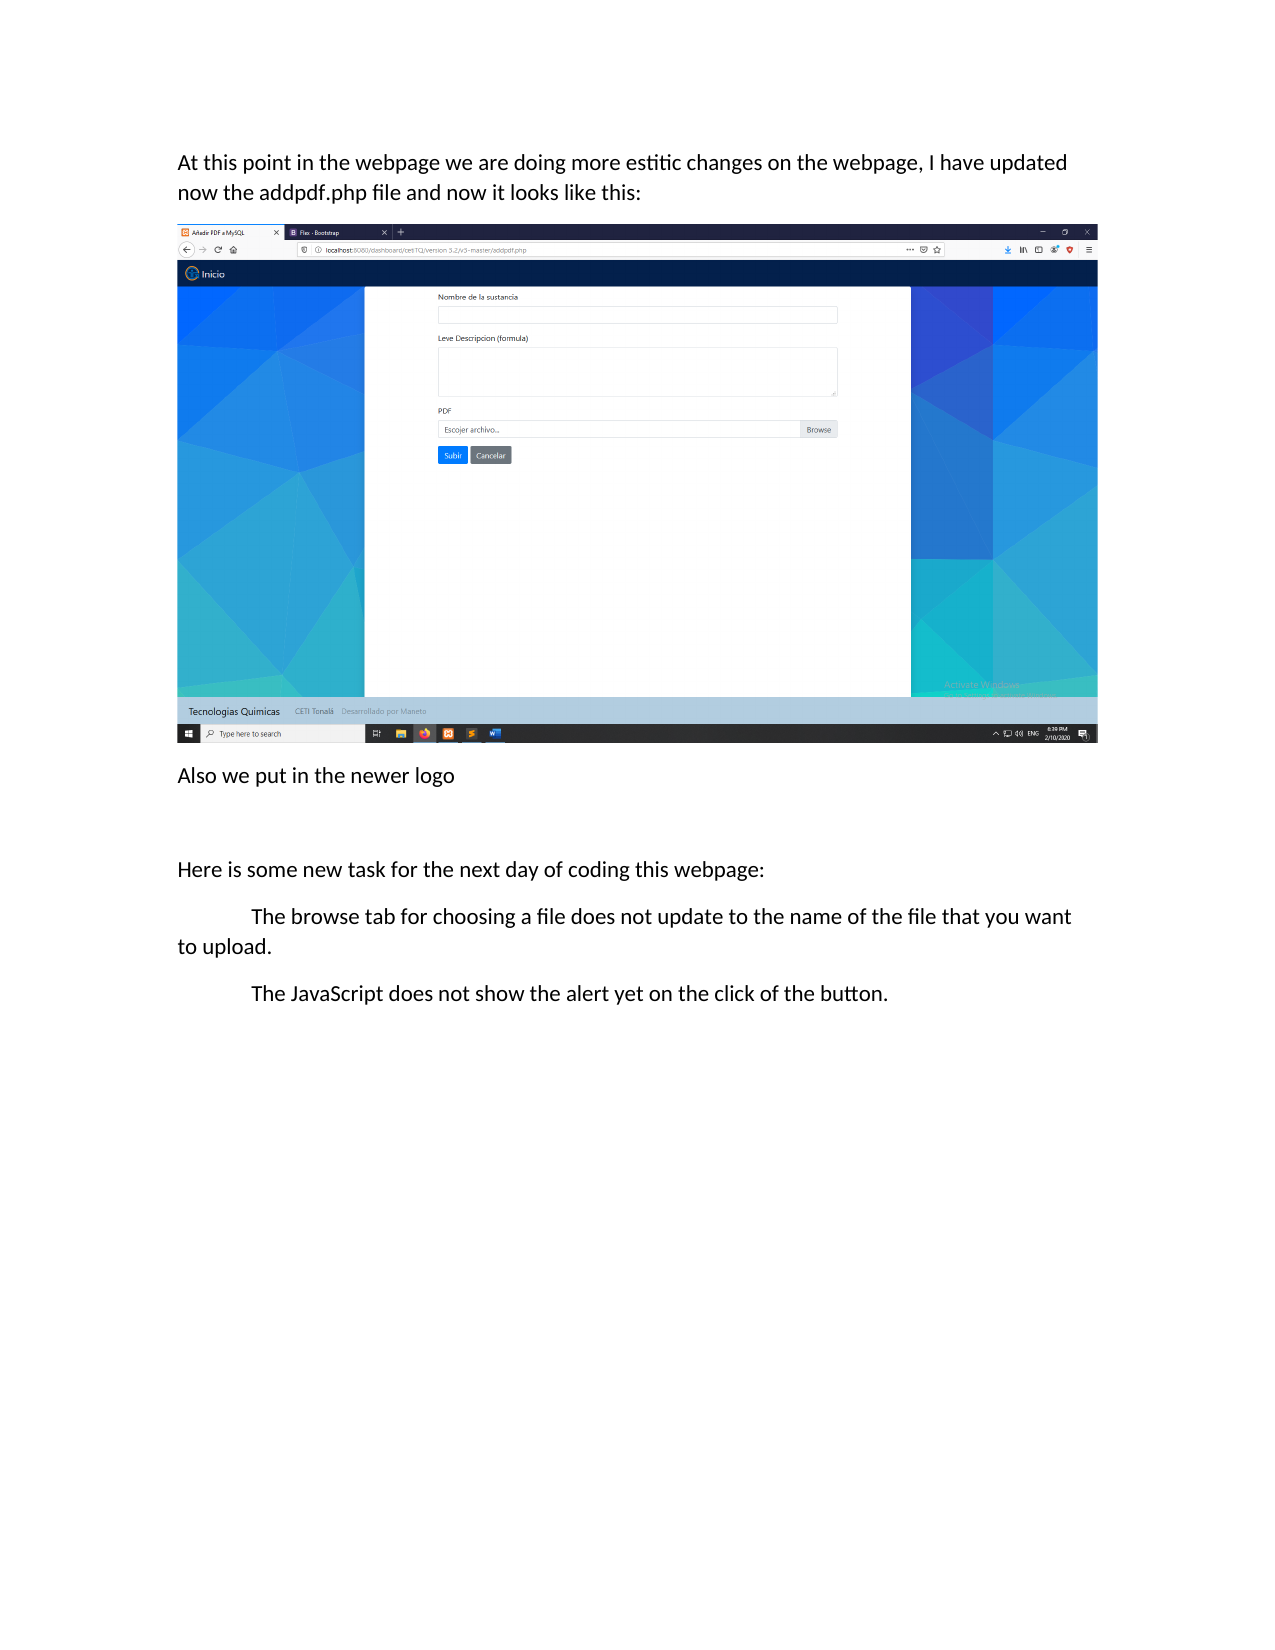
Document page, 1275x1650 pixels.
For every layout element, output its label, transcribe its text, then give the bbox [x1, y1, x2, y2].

text The browse tab for choosing a file does not update to the name of the file that you want to upload. [177, 902, 1098, 960]
picture [177, 224, 1098, 743]
text The JavaScript does not show the alert yet on the click of the button. [177, 979, 1098, 1007]
text At this point in the webpage we are doing more estitic changes on the webpage, I have updated now the addpdf.php file and now it looks like this: [177, 148, 1098, 206]
text Also we put in the newer logo [177, 761, 1098, 789]
text Here is some new task for the next day of coding this webpage: [177, 855, 1098, 883]
